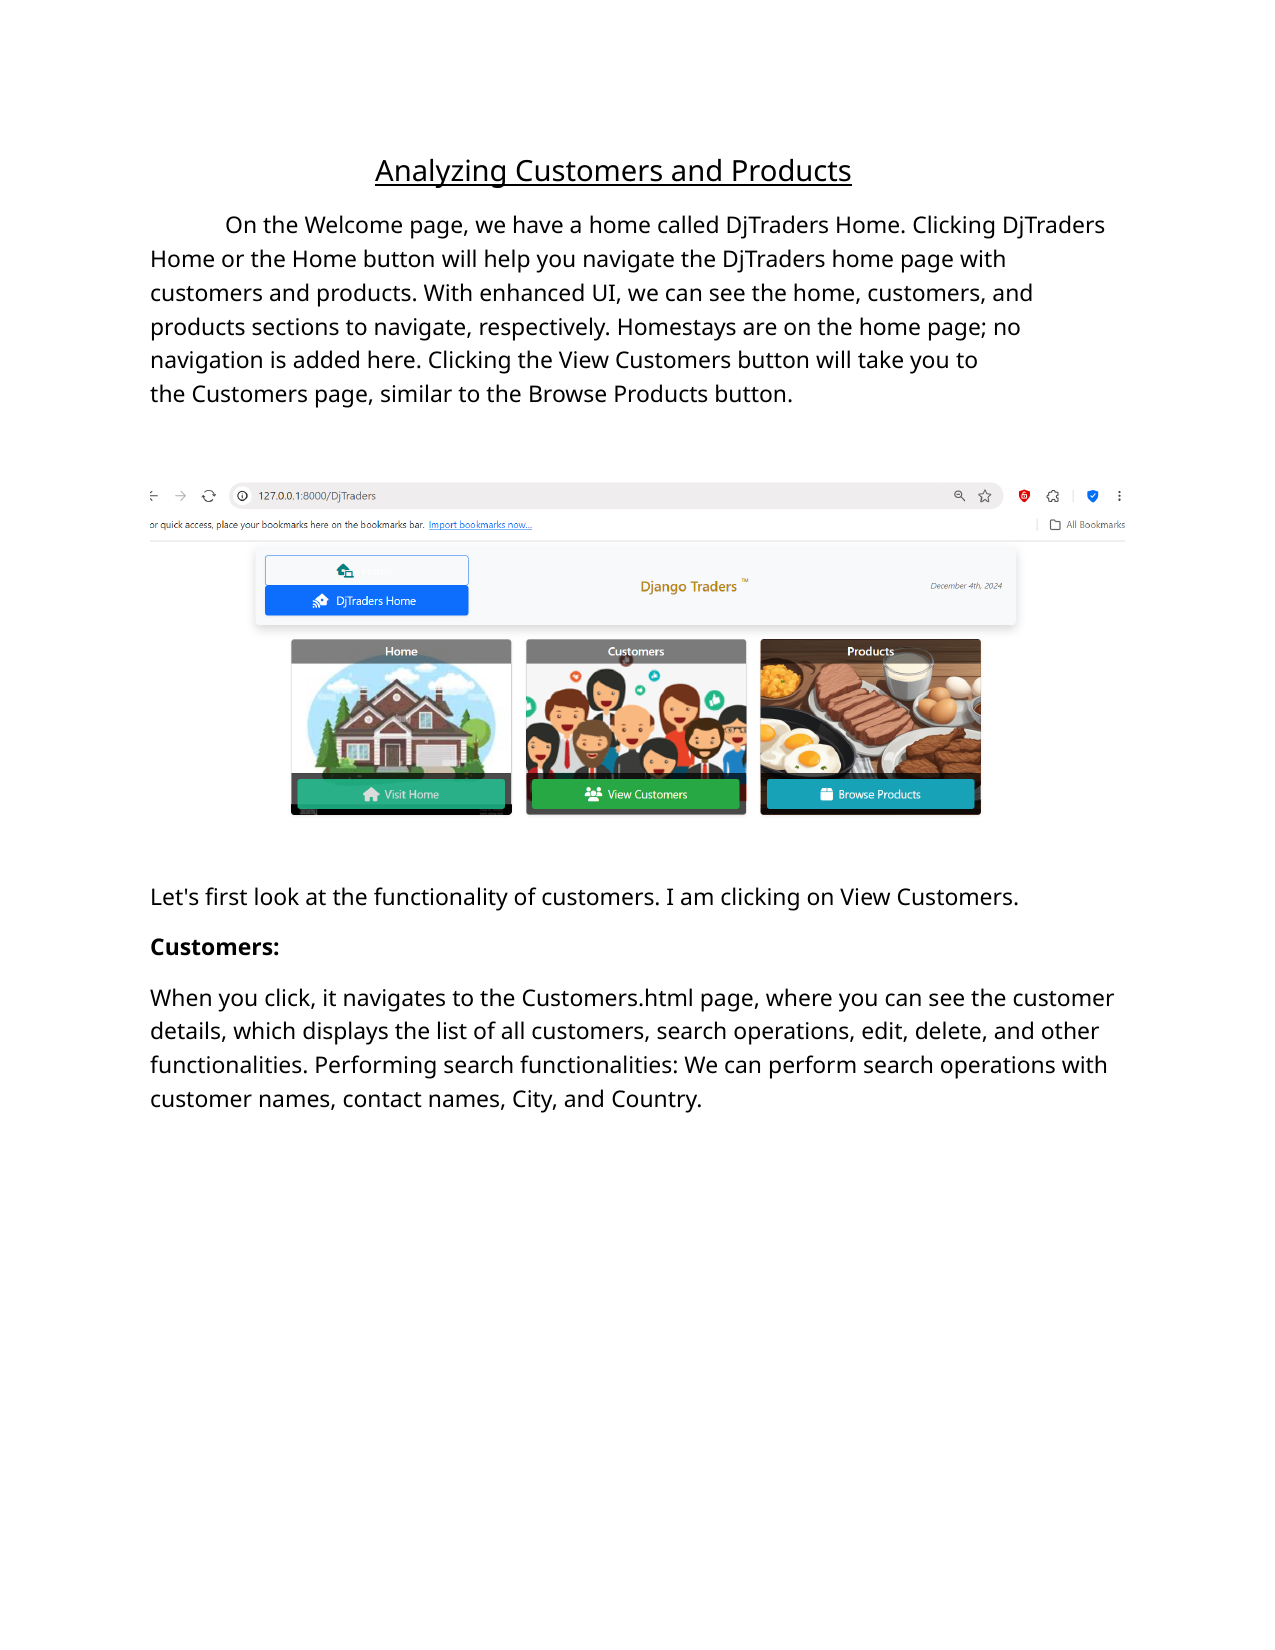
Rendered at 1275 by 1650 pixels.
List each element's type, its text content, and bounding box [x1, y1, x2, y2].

text Analyzing Customers and Products [375, 150, 1125, 190]
text On the Welcome page, we have a home called DjTraders Home. Clicking DjTraders Home or the Home button will help you navigate the DjTraders home page with customers and products. With enhanced UI, we can see the home, customers, and products sections to navigate, respectively. Homestays are on the home page; no navigation is added here. Clicking the View Customers button will take you to the Customers page, similar to the Browse Products button. [150, 209, 1125, 409]
picture [150, 479, 1125, 862]
text Customers: [150, 931, 1125, 962]
text Let's first look at the functionality of customers. I am clicking on View Customers. [150, 881, 1125, 912]
text When you click, it navigates to the Customers.html page, where you can see the customer details, which displays the list of all customers, search operations, edit, delete, and other functionalities. Performing search functionalities: We can perform search operations with customer names, contact names, City, and Country. [150, 982, 1125, 1114]
